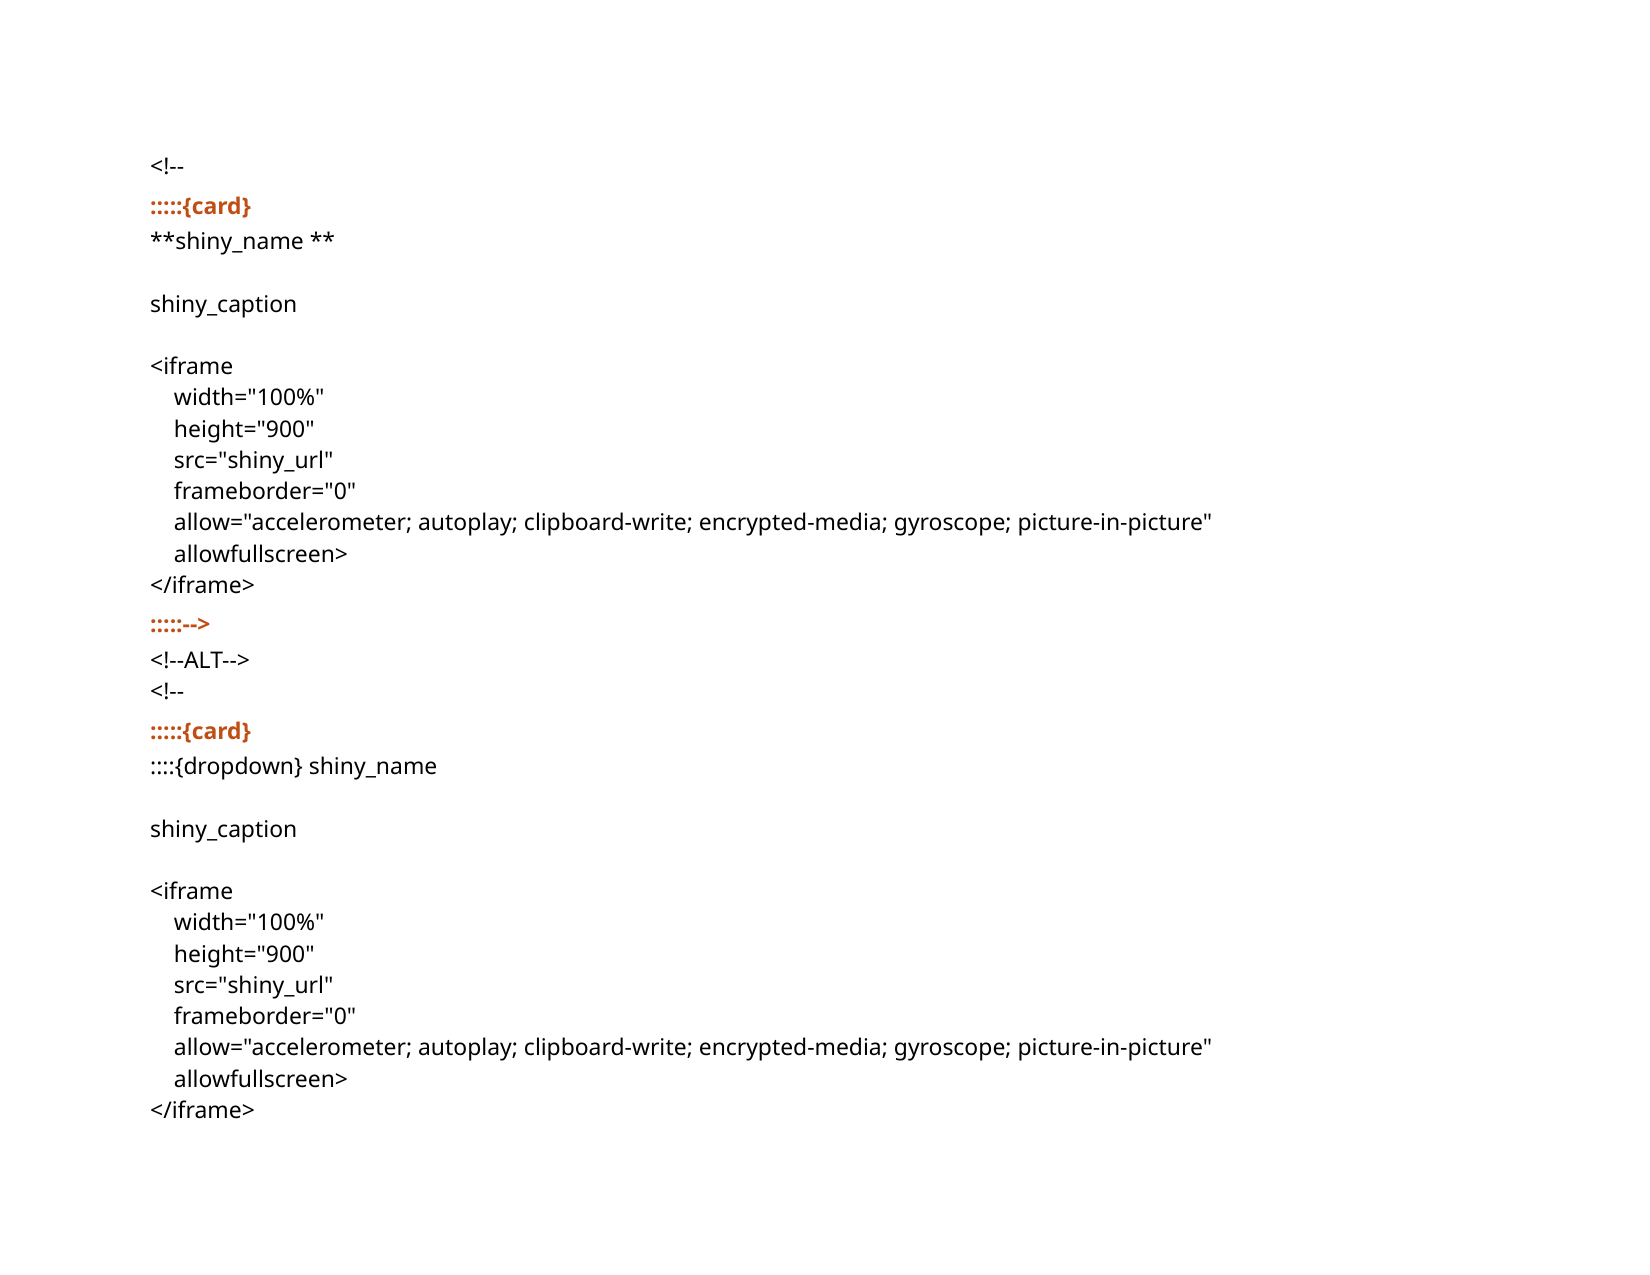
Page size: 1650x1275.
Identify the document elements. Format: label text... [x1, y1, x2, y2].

text allow="accelerometer; autoplay; clipboard-write; encrypted-media; gyroscope; picture-in-picture" [150, 506, 1500, 537]
text </iframe> [150, 1094, 1500, 1125]
text shiny_caption [150, 812, 1500, 844]
text width="100%" [150, 906, 1500, 937]
text </iframe> [150, 569, 1500, 600]
text <!-- [150, 675, 1500, 706]
text <!--ALT--> [150, 644, 1500, 675]
text height="900" [150, 412, 1500, 444]
text height="900" [150, 937, 1500, 969]
text allow="accelerometer; autoplay; clipboard-write; encrypted-media; gyroscope; picture-in-picture" [150, 1031, 1500, 1062]
text allowfullscreen> [150, 1062, 1500, 1094]
text <iframe [150, 350, 1500, 381]
subtitle :::::--> [150, 608, 1500, 639]
text src="shiny_url" [150, 444, 1500, 475]
text shiny_caption [150, 287, 1500, 319]
text ::::{dropdown} shiny_name [150, 750, 1500, 781]
subtitle :::::{card} [150, 189, 1500, 221]
text **shiny_name ** [150, 225, 1500, 256]
text <iframe [150, 875, 1500, 906]
subtitle :::::{card} [150, 714, 1500, 746]
text <!-- [150, 150, 1500, 181]
text frameborder="0" [150, 1000, 1500, 1031]
text allowfullscreen> [150, 537, 1500, 569]
text width="100%" [150, 381, 1500, 412]
text frameborder="0" [150, 475, 1500, 506]
text src="shiny_url" [150, 969, 1500, 1000]
